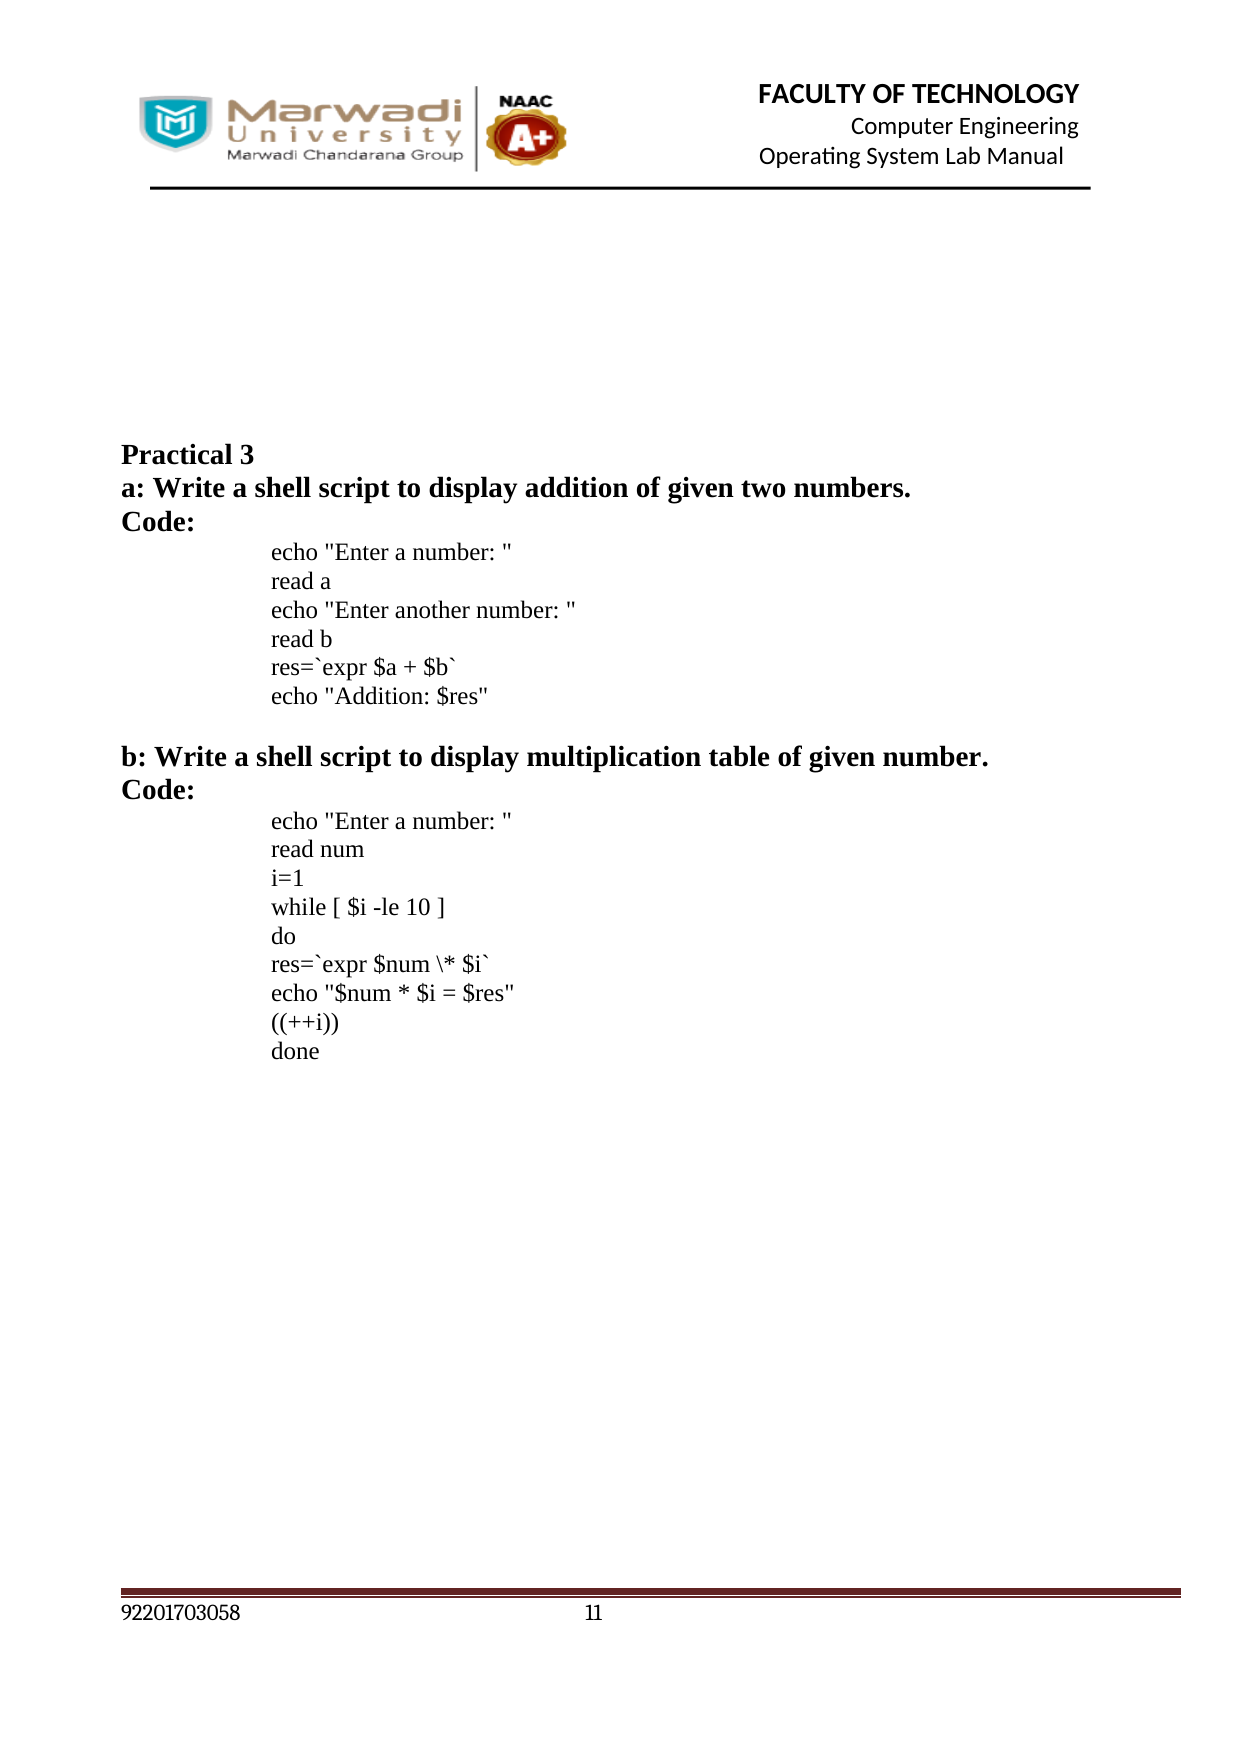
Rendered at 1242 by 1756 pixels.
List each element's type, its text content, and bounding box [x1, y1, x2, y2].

text res=`expr $a + $b` [271, 652, 1181, 681]
text echo "$num * $i = $res" [271, 978, 1181, 1007]
text Code: [121, 772, 1181, 806]
text b: Write a shell script to display multiplication table of given number. [121, 739, 1181, 772]
picture [116, 79, 582, 204]
text echo "Enter a number: " [271, 806, 1181, 834]
text i=1 [271, 863, 1181, 892]
text echo "Enter another number: " [271, 595, 1181, 624]
text res=`expr $num \* $i` [271, 949, 1181, 978]
text do [271, 921, 1181, 949]
text read b [271, 624, 1181, 652]
text while [ $i -le 10 ] [271, 892, 1181, 921]
text Practical 3 [121, 437, 1181, 470]
text echo "Addition: $res" [271, 681, 1181, 710]
text echo "Enter a number: " [196, 537, 1181, 566]
text a: Write a shell script to display addition of given two numbers. [121, 470, 1181, 504]
text read a [271, 566, 1181, 595]
text done [271, 1036, 1181, 1064]
text ((++i)) [271, 1007, 1181, 1036]
text read num [271, 834, 1181, 863]
text Code: [121, 504, 1181, 537]
